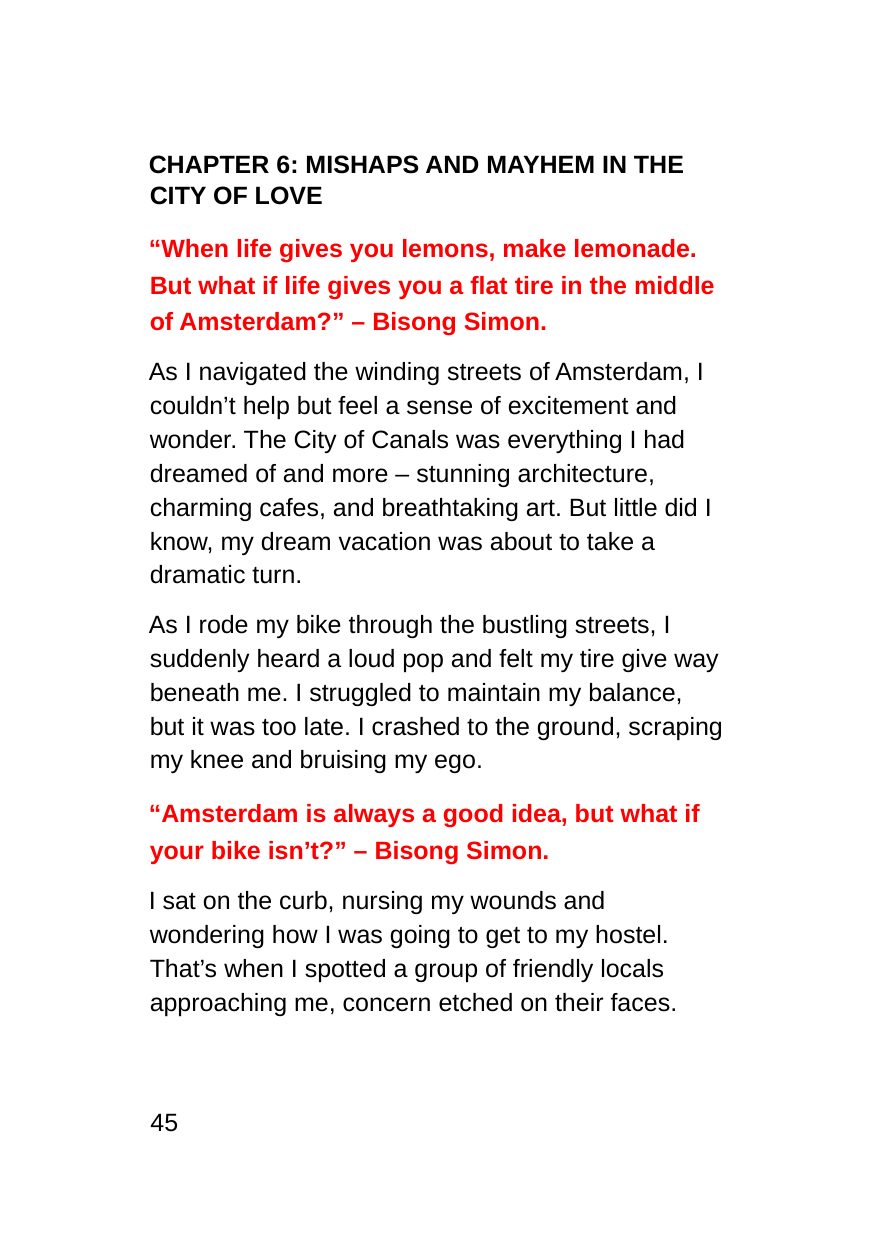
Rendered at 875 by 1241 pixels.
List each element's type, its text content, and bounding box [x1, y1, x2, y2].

text I sat on the curb, nursing my wounds and wondering how I was going to get to my hostel. That’s when I spotted a group of friendly locals approaching me, concern etched on their faces. [148, 886, 724, 1016]
text As I rode my bike through the bustling streets, I suddenly heard a loud pop and felt my tire give way beneath me. I struggled to maintain my balance, but it was too late. I crashed to the ground, scraping my knee and bruising my ego. [148, 610, 724, 774]
text “Amsterdam is always a good idea, but what if your bike isn’t?” – Bisong Simon. [148, 799, 724, 864]
text As I navigated the winding streets of Amsterdam, I couldn’t help but feel a sense of excitement and wonder. The City of Canals was everything I had dreamed of and more – stunning architecture, charming cafes, and breathtaking art. But little did I know, my dream vacation was about to take a dramatic turn. [148, 357, 724, 589]
text CHAPTER 6: MISHAPS AND MAYHEM IN THE CITY OF LOVE [148, 150, 724, 210]
text “When life gives you lemons, make lemonade. But what if life gives you a flat tire in the middle of Amsterdam?” – Bisong Simon. [148, 234, 724, 336]
